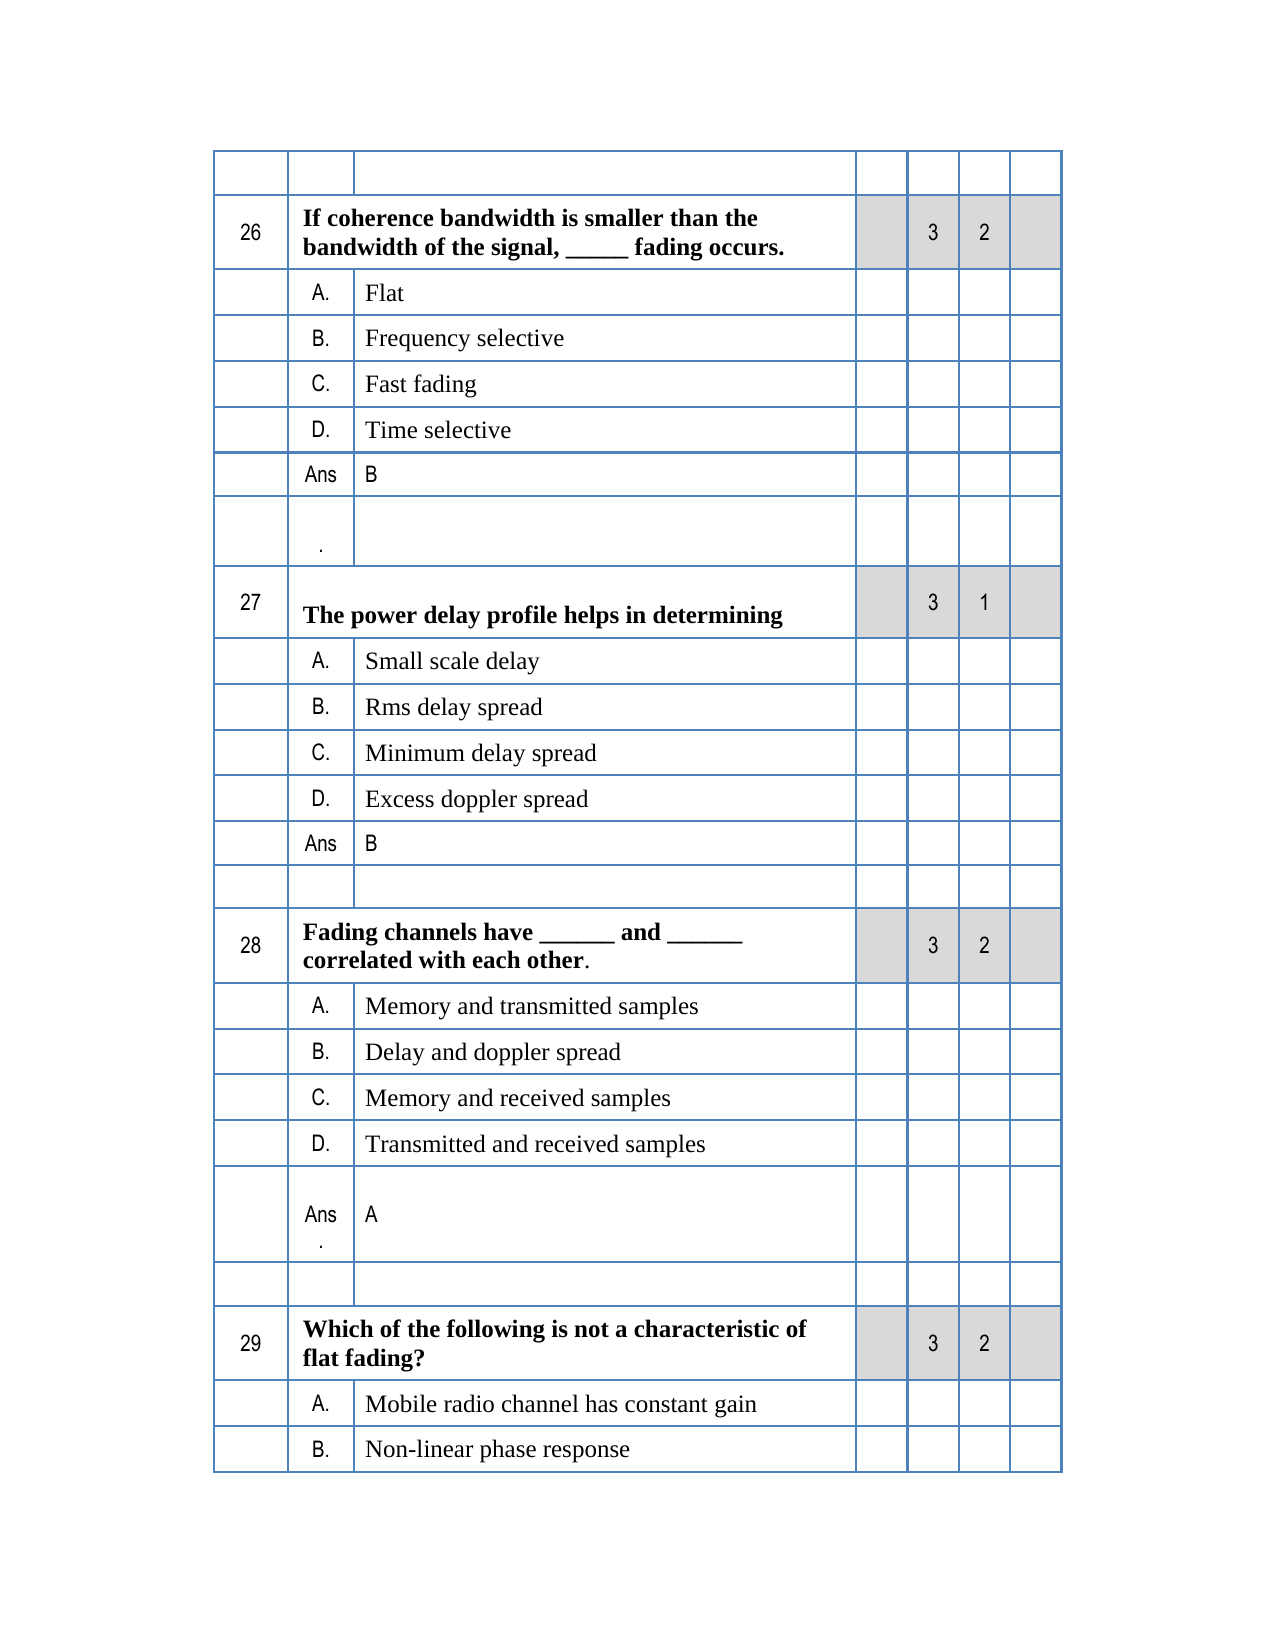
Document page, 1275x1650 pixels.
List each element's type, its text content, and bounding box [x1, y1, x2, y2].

table_cell C. [289, 1075, 353, 1119]
table_cell [857, 152, 906, 193]
table_cell [960, 1427, 1009, 1471]
table_cell Memory and transmitted samples [355, 984, 855, 1027]
table_cell D. [289, 408, 353, 451]
table_cell [215, 984, 287, 1027]
table_cell Mobile radio channel has constant gain [355, 1381, 855, 1425]
table_cell [215, 1030, 287, 1073]
table_cell [215, 639, 287, 683]
table_cell [857, 1167, 906, 1261]
table_cell [909, 362, 958, 406]
table_cell [909, 822, 958, 863]
table_cell [215, 1075, 287, 1119]
table_cell 1 [960, 567, 1009, 637]
table_cell Memory and received samples [355, 1075, 855, 1119]
table_cell [355, 866, 855, 907]
table_cell B [355, 454, 855, 495]
table_cell [1011, 1030, 1060, 1073]
table_cell [215, 866, 287, 907]
table_cell [215, 497, 287, 564]
table_cell The power delay profile helps in determining [289, 567, 855, 637]
table_cell Ans [289, 822, 353, 863]
table_cell [909, 270, 958, 314]
table_cell [857, 822, 906, 863]
table_cell Rms delay spread [355, 685, 855, 728]
table_cell [215, 454, 287, 495]
table_cell [1011, 454, 1060, 495]
table_cell [960, 152, 1009, 193]
table_cell [909, 776, 958, 820]
table_cell [1011, 1121, 1060, 1165]
table_cell [857, 776, 906, 820]
table_cell Ans [289, 454, 353, 495]
table_cell [1011, 1075, 1060, 1119]
table_cell [215, 408, 287, 451]
table_cell Excess doppler spread [355, 776, 855, 820]
table_cell [909, 1030, 958, 1073]
table_cell B. [289, 1030, 353, 1073]
table_cell [909, 454, 958, 495]
table_cell [909, 316, 958, 360]
table_cell Fading channels have ______ and ______ correlated with each other. [289, 909, 855, 982]
table_cell [909, 639, 958, 683]
table_cell Transmitted and received samples [355, 1121, 855, 1165]
table_cell [1011, 822, 1060, 863]
table_cell [909, 731, 958, 774]
table_cell [215, 1427, 287, 1471]
table_cell [1011, 362, 1060, 406]
table_cell B. [289, 316, 353, 360]
table_cell Small scale delay [355, 639, 855, 683]
table_cell [1011, 731, 1060, 774]
table_cell [1011, 1263, 1060, 1304]
table_cell 27 [215, 567, 287, 637]
table_cell [215, 731, 287, 774]
table_cell [857, 1381, 906, 1425]
table_cell [909, 685, 958, 728]
table_cell [1011, 1427, 1060, 1471]
table_cell [1011, 1381, 1060, 1425]
table_cell [960, 270, 1009, 314]
table_cell [215, 685, 287, 728]
table_cell [215, 1121, 287, 1165]
table_cell Minimum delay spread [355, 731, 855, 774]
table_cell [857, 1427, 906, 1471]
table_cell [1011, 866, 1060, 907]
table_cell [909, 497, 958, 564]
table_cell [857, 731, 906, 774]
table_cell [909, 866, 958, 907]
table_cell Fast fading [355, 362, 855, 406]
table_cell Flat [355, 270, 855, 314]
table_cell B. [289, 1427, 353, 1471]
table_cell [857, 567, 906, 637]
table_cell A. [289, 1381, 353, 1425]
table_cell [1011, 152, 1060, 193]
table_cell 29 [215, 1307, 287, 1379]
table_cell Non-linear phase response [355, 1427, 855, 1471]
table_cell [960, 866, 1009, 907]
table_cell A. [289, 639, 353, 683]
table_cell [960, 776, 1009, 820]
table_cell [960, 454, 1009, 495]
table_cell [960, 362, 1009, 406]
table_cell [215, 1167, 287, 1261]
table_cell [215, 270, 287, 314]
table_cell [960, 1121, 1009, 1165]
table_cell B [355, 822, 855, 863]
table_cell [960, 1167, 1009, 1261]
table_cell [1011, 685, 1060, 728]
table_cell 2 [960, 909, 1009, 982]
table_cell 28 [215, 909, 287, 982]
table_cell [215, 776, 287, 820]
table_cell [1011, 567, 1060, 637]
table_cell [355, 1263, 855, 1304]
table_cell [857, 984, 906, 1027]
table_cell [289, 1263, 353, 1304]
table_cell [857, 497, 906, 564]
table_cell C. [289, 731, 353, 774]
table_cell [909, 1263, 958, 1304]
table_cell [215, 1381, 287, 1425]
table_cell [857, 639, 906, 683]
table_cell [960, 822, 1009, 863]
table_cell [909, 1427, 958, 1471]
table_cell 3 [909, 909, 958, 982]
table_cell [289, 152, 353, 193]
table_cell [857, 1030, 906, 1073]
table_cell [857, 685, 906, 728]
table_cell [215, 1263, 287, 1304]
table_cell A. [289, 270, 353, 314]
table_cell 2 [960, 1307, 1009, 1379]
table_cell D. [289, 1121, 353, 1165]
table_cell [960, 1030, 1009, 1073]
table_cell [857, 1075, 906, 1119]
table_cell [1011, 1167, 1060, 1261]
table_cell [960, 316, 1009, 360]
table_cell [909, 152, 958, 193]
table_cell [909, 408, 958, 451]
table_cell [857, 454, 906, 495]
table_cell [909, 1075, 958, 1119]
table_cell 3 [909, 567, 958, 637]
table_cell Frequency selective [355, 316, 855, 360]
table_cell [857, 362, 906, 406]
table_cell [857, 909, 906, 982]
table_cell [1011, 270, 1060, 314]
table_cell [857, 1307, 906, 1379]
table_cell 3 [909, 196, 958, 268]
table_cell [960, 685, 1009, 728]
table_cell B. [289, 685, 353, 728]
table_cell [1011, 984, 1060, 1027]
table_cell [215, 362, 287, 406]
table_cell [289, 866, 353, 907]
table_cell Delay and doppler spread [355, 1030, 855, 1073]
table_cell A [355, 1167, 855, 1261]
table_cell [215, 316, 287, 360]
table_cell [857, 408, 906, 451]
table_cell [215, 152, 287, 193]
table_cell A. [289, 984, 353, 1027]
table_cell If coherence bandwidth is smaller than the bandwidth of the signal, _____ fading occurs. [289, 196, 855, 268]
table_cell Which of the following is not a characteristic of flat fading? [289, 1307, 855, 1379]
table_cell [355, 152, 855, 193]
table_cell . [289, 497, 353, 564]
table_cell [960, 1263, 1009, 1304]
table_cell [960, 984, 1009, 1027]
table_cell [1011, 196, 1060, 268]
table_cell [1011, 497, 1060, 564]
table_cell [960, 497, 1009, 564]
table_cell [1011, 776, 1060, 820]
table_cell Ans. [289, 1167, 353, 1261]
table_cell [355, 497, 855, 564]
table_cell [857, 196, 906, 268]
table_cell [1011, 1307, 1060, 1379]
table_cell [857, 1121, 906, 1165]
table_cell [909, 984, 958, 1027]
table_cell [909, 1167, 958, 1261]
table_cell [1011, 639, 1060, 683]
table_cell 2 [960, 196, 1009, 268]
table_cell [857, 1263, 906, 1304]
table_cell 26 [215, 196, 287, 268]
table_cell [857, 316, 906, 360]
table_cell [960, 1381, 1009, 1425]
table_cell [1011, 316, 1060, 360]
table_cell [909, 1121, 958, 1165]
table_cell D. [289, 776, 353, 820]
table_cell [909, 1381, 958, 1425]
table_cell [960, 731, 1009, 774]
table_cell [960, 1075, 1009, 1119]
table_cell [215, 822, 287, 863]
table_cell [857, 270, 906, 314]
table_cell [857, 866, 906, 907]
table_cell C. [289, 362, 353, 406]
table_cell [960, 639, 1009, 683]
table_cell [960, 408, 1009, 451]
table_cell 3 [909, 1307, 958, 1379]
table_cell [1011, 909, 1060, 982]
table_cell [1011, 408, 1060, 451]
table_cell Time selective [355, 408, 855, 451]
